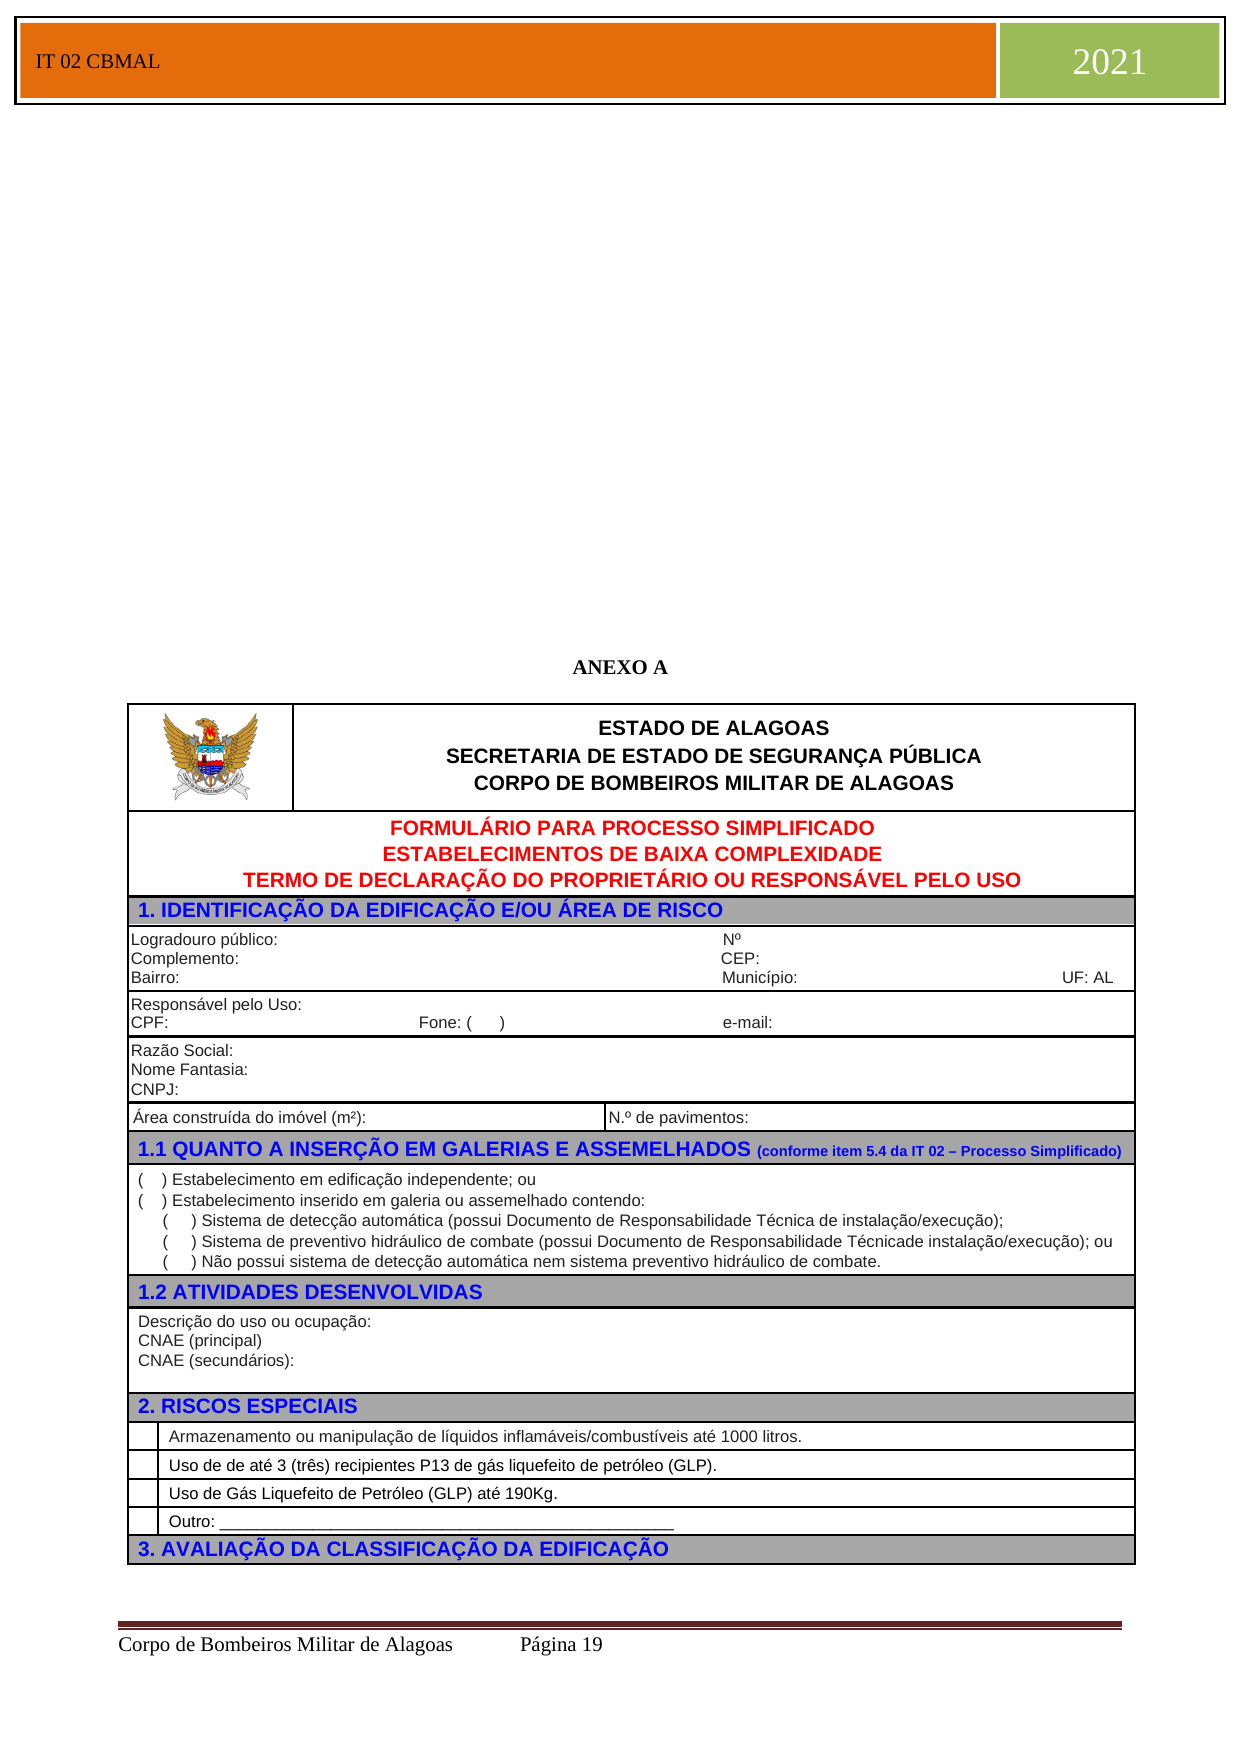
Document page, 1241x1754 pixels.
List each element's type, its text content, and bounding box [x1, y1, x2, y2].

table_cell 2. RISCOS ESPECIAIS [129, 1394, 1134, 1421]
table_cell [129, 1508, 157, 1533]
table_cell FORMULÁRIO PARA PROCESSO SIMPLIFICADO ESTABELECIMENTOS DE BAIXA COMPLEXIDADE TERMO DE DECLARAÇÃO DO PROPRIETÁRIO OU RESPONSÁVEL PELO USO [129, 812, 1134, 895]
table_cell Armazenamento ou manipulação de líquidos inflamáveis/combustíveis até 1000 litros. [159, 1423, 1134, 1449]
table_cell Responsável pelo Uso: CPF: Fone: ( ) e-mail: [129, 992, 1134, 1035]
picture [153, 708, 267, 807]
table_header [129, 705, 292, 809]
table_cell Outro: _________________________________________________ [159, 1508, 1134, 1533]
table_cell Descrição do uso ou ocupação: CNAE (principal) CNAE (secundários): [129, 1309, 1134, 1392]
table_cell [129, 1451, 157, 1477]
table_cell 1. IDENTIFICAÇÃO DA EDIFICAÇÃO E/OU ÁREA DE RISCO [129, 898, 1134, 924]
table_cell Logradouro público: Nº Complemento: CEP: Bairro: Município: UF: AL [129, 927, 1134, 990]
table_cell ( ) Estabelecimento em edificação independente; ou ( ) Estabelecimento inserido em galeria ou assemelhado contendo: ( ) Sistema de detecção automática (possui Documento de Responsabilidade Técnica de instalação/execução); ( ) Sistema de preventivo hidráulico de combate (possui Documento de Responsabilidade Técnicade instalação/execução); ou ( ) Não possui sistema de detecção automática nem sistema preventivo hidráulico de combate. [129, 1165, 1134, 1274]
table_cell Uso de Gás Liquefeito de Petróleo (GLP) até 190Kg. [159, 1480, 1134, 1506]
table_cell Uso de de até 3 (três) recipientes P13 de gás liquefeito de petróleo (GLP). [159, 1451, 1134, 1477]
table_cell [129, 1423, 157, 1449]
table_cell 3. AVALIAÇÃO DA CLASSIFICAÇÃO DA EDIFICAÇÃO [129, 1536, 1134, 1563]
table_cell 1.2 ATIVIDADES DESENVOLVIDAS [129, 1276, 1134, 1306]
table_cell 1.1 QUANTO A INSERÇÃO EM GALERIAS E ASSEMELHADOS (conforme item 5.4 da IT 02 – Processo Simplificado) [129, 1132, 1134, 1163]
table_cell Área construída do imóvel (m²): [129, 1104, 604, 1130]
text ANEXO A [118, 655, 1122, 679]
table_cell N.º de pavimentos: [606, 1104, 1134, 1130]
table_header ESTADO DE ALAGOAS SECRETARIA DE ESTADO DE SEGURANÇA PÚBLICA CORPO DE BOMBEIROS MILITAR DE ALAGOAS [294, 705, 1134, 809]
table_cell Razão Social: Nome Fantasia: CNPJ: [129, 1038, 1134, 1101]
table_cell [129, 1480, 157, 1506]
